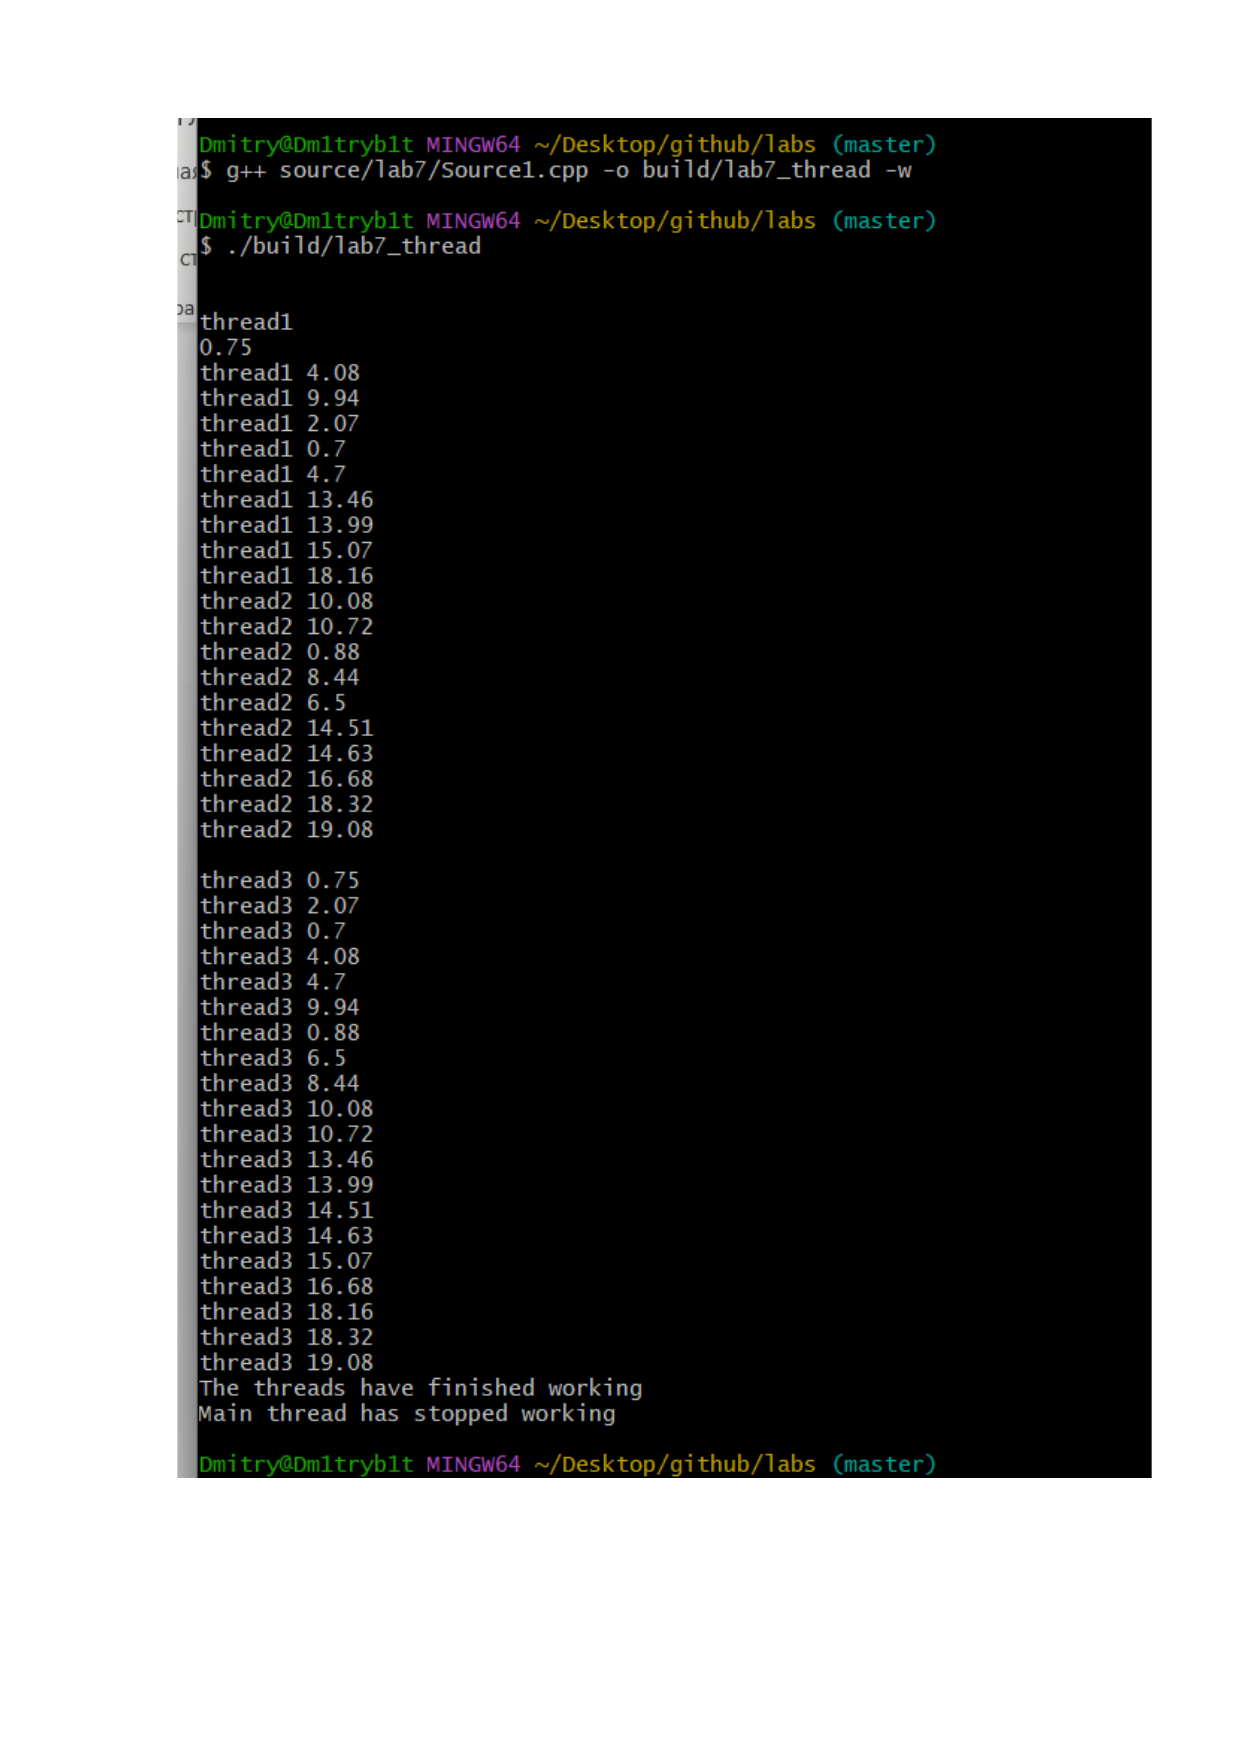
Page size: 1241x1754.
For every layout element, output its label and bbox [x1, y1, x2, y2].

picture [177, 118, 1152, 1478]
